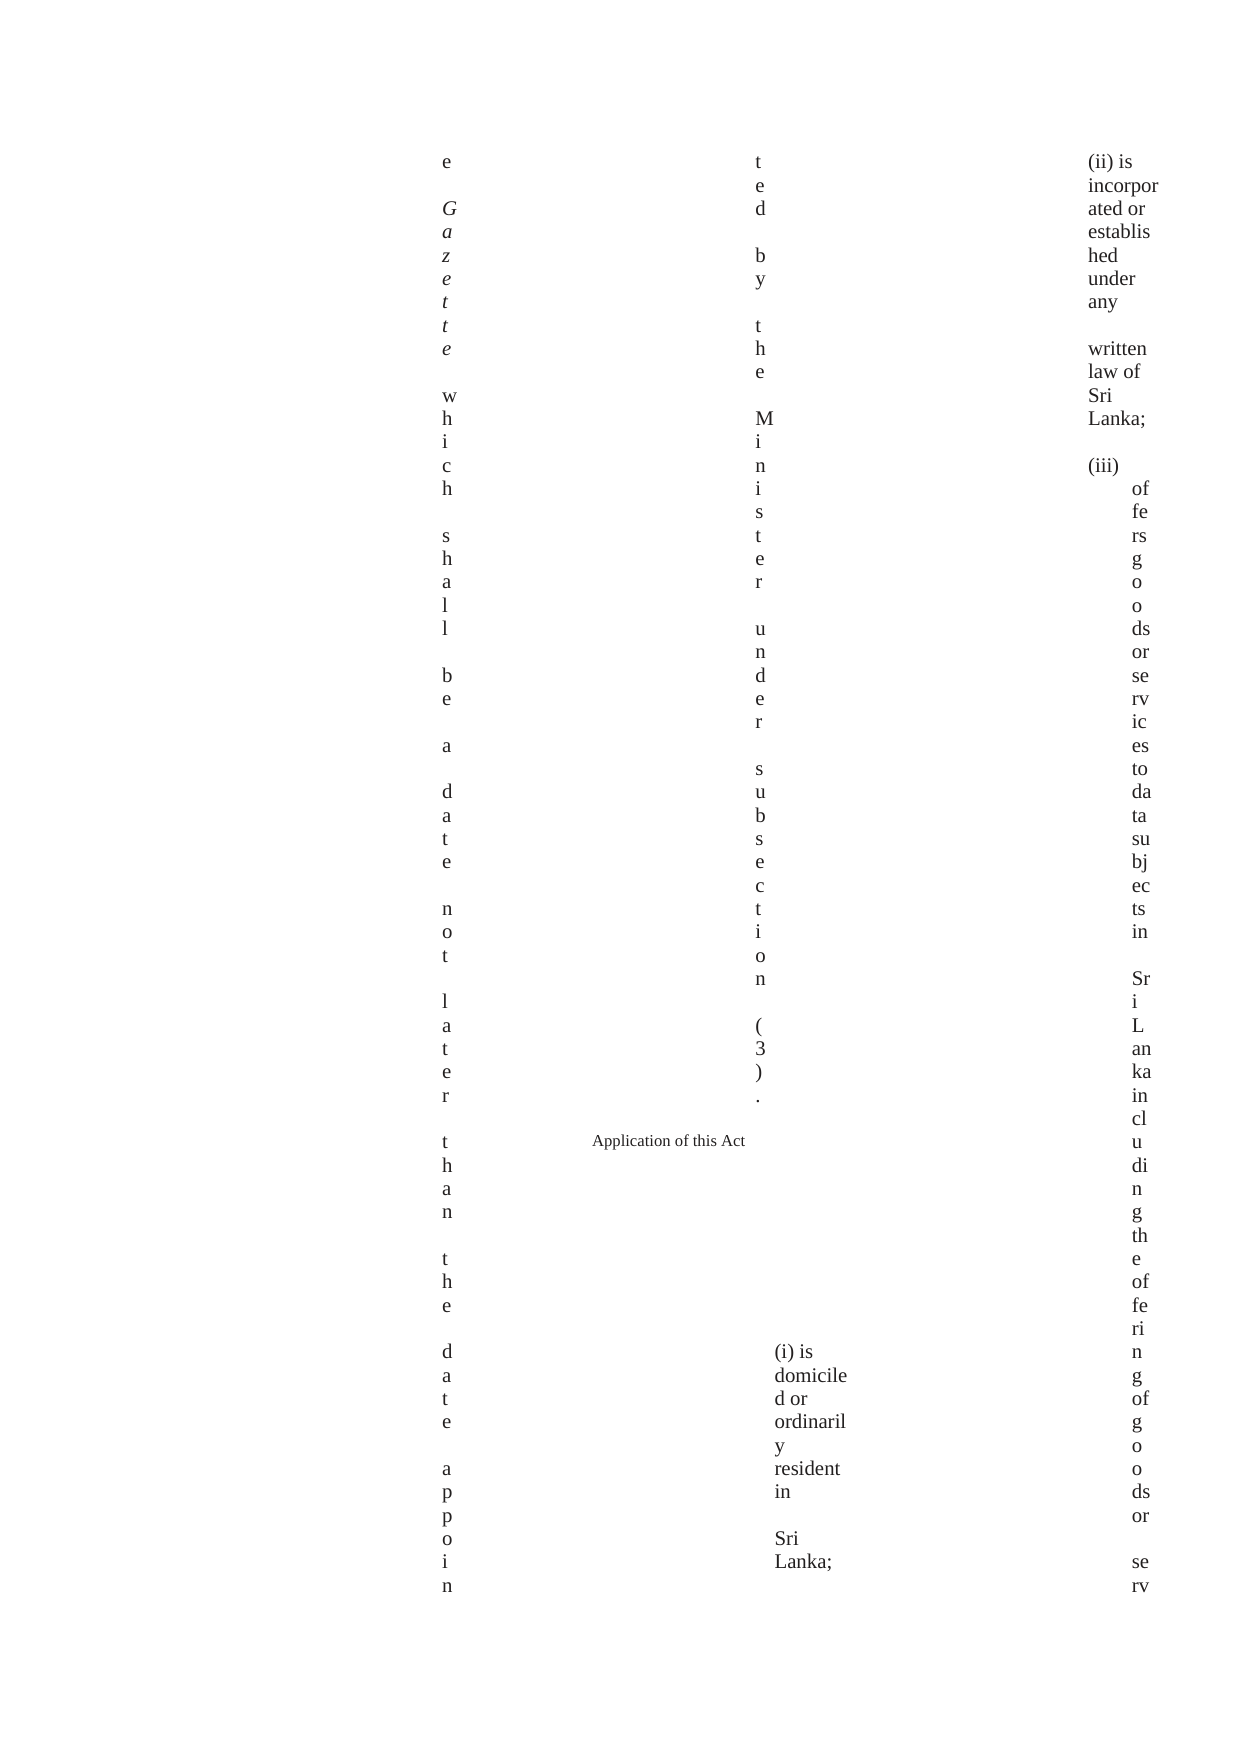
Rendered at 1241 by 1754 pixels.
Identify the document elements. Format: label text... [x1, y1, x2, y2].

text (iii) offers goods or services to data subjects in Sri Lanka including the offering of goods or services with specific targeting of data subjects in Sri Lanka; or [1088, 453, 1152, 1597]
table_header Application of this Act [521, 1119, 777, 1323]
text (ii) is incorporated or established under any written law of Sri Lanka; [1088, 150, 1158, 430]
